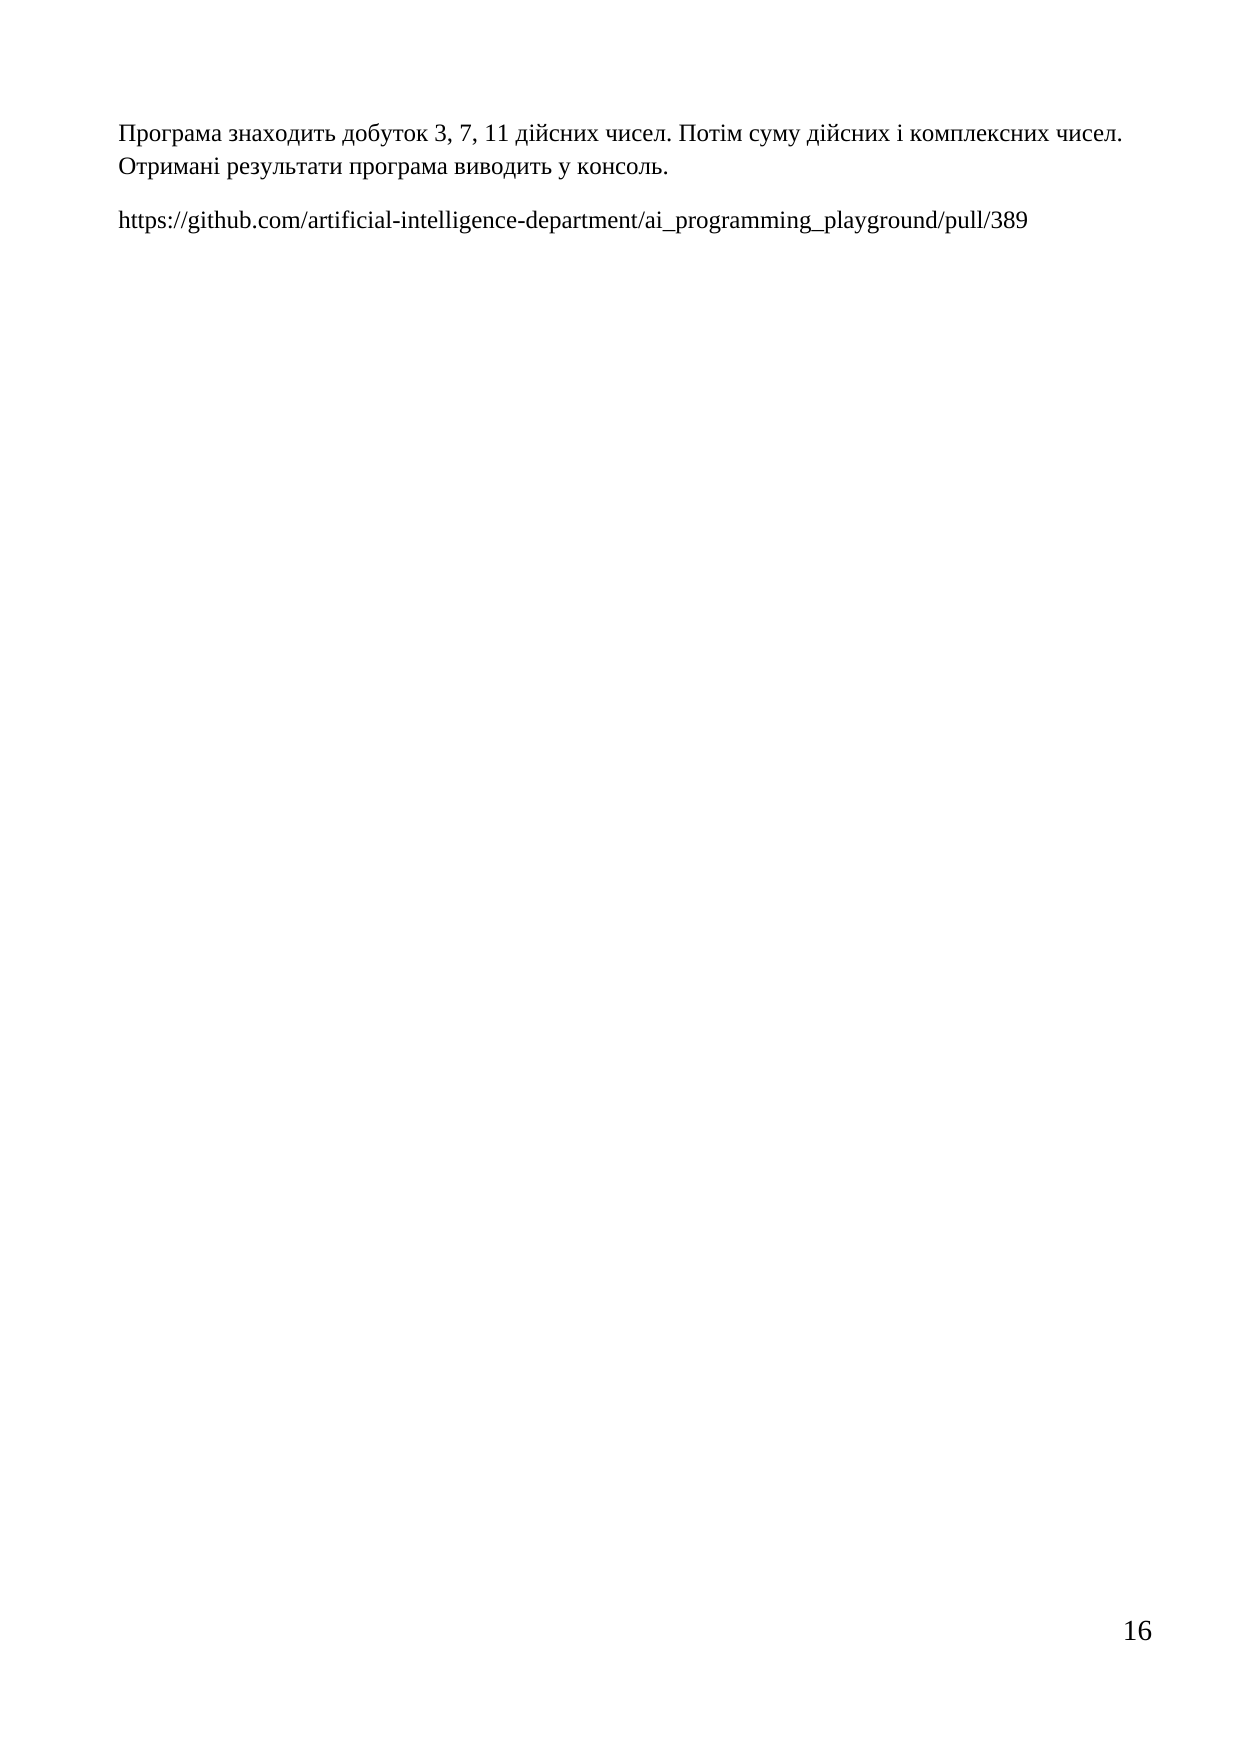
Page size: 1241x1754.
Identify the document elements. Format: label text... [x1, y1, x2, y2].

text https://github.com/artificial-intelligence-department/ai_programming_playground/pull/389 [118, 205, 1152, 234]
text Програма знаходить добуток 3, 7, 11 дійсних чисел. Потім суму дійсних і комплексних чисел. Отримані результати програма виводить у консоль. [118, 118, 1152, 180]
